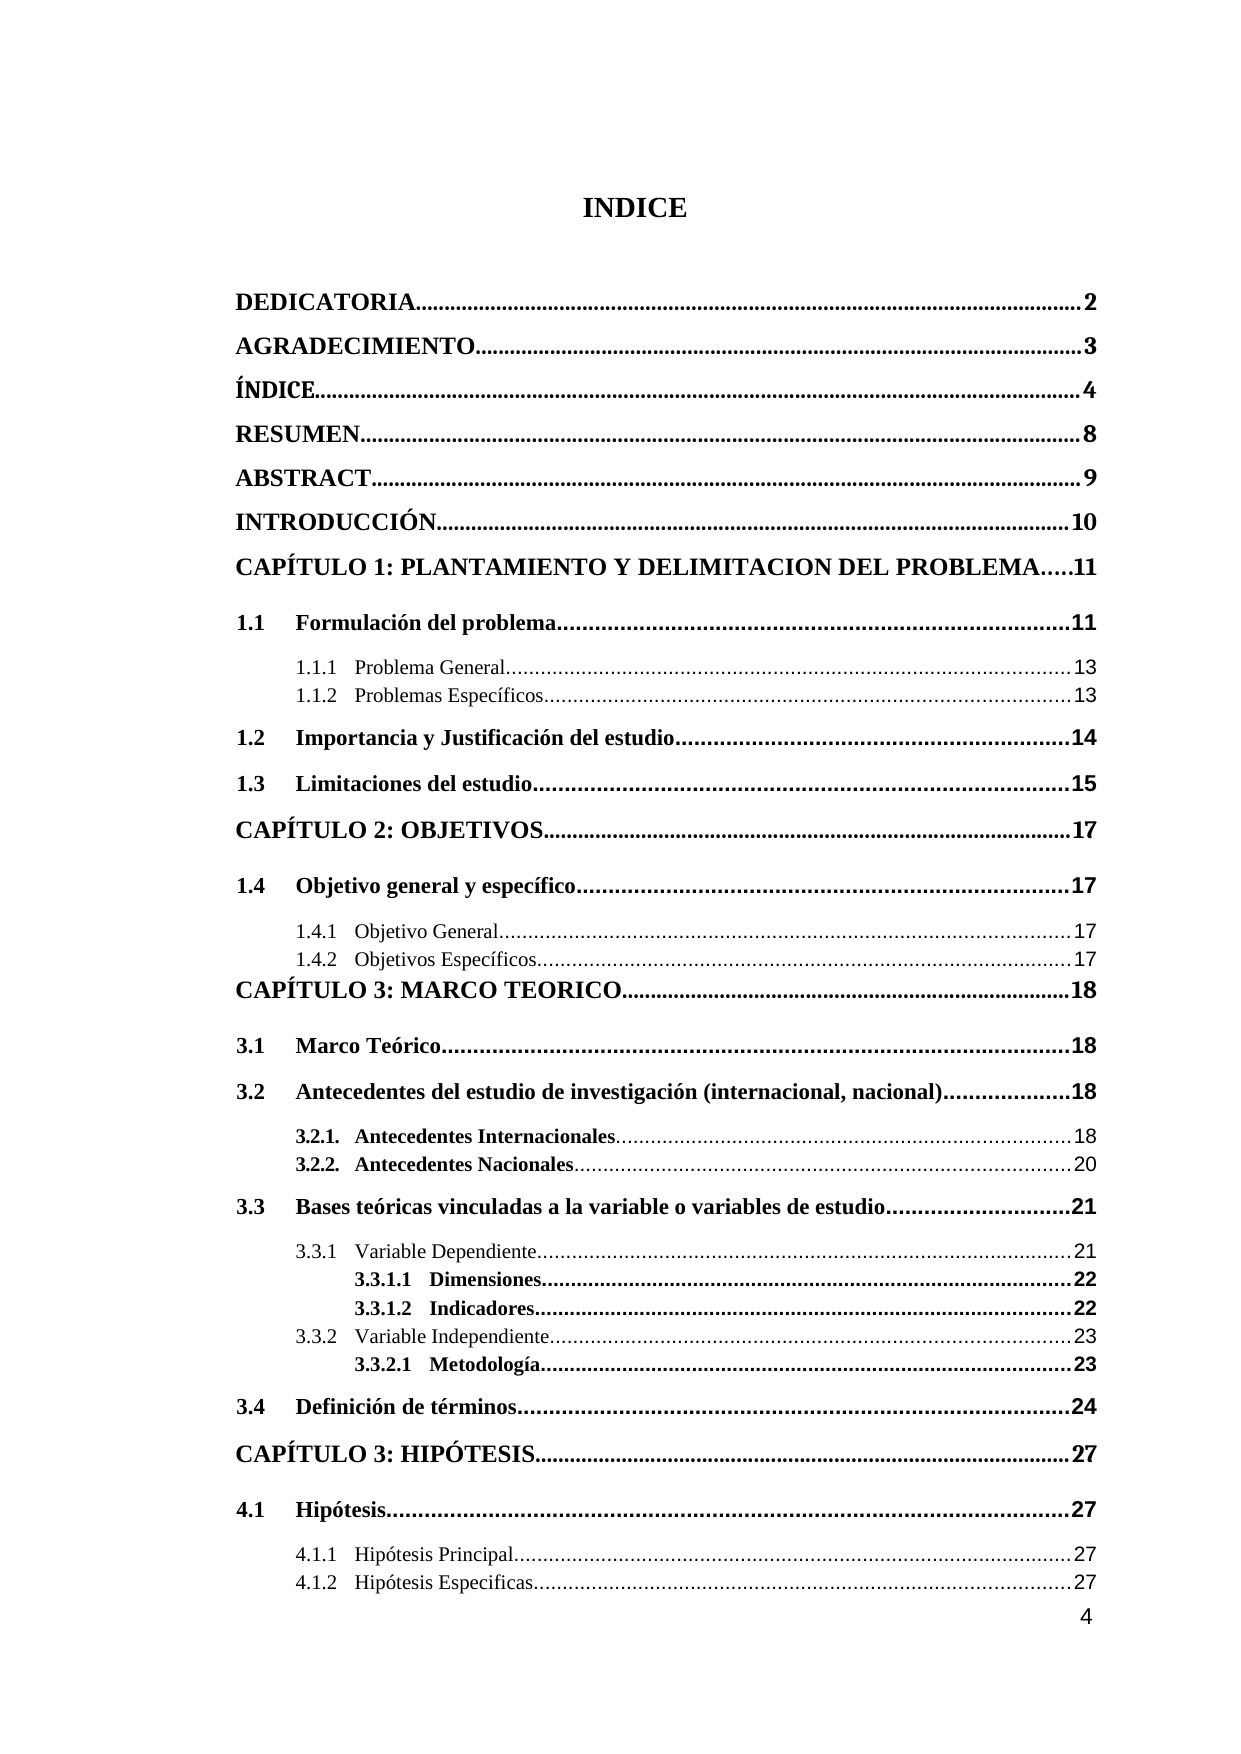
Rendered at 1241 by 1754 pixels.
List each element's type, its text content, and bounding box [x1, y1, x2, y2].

text 3.3.2 Variable Independiente 23 [295, 1324, 1092, 1348]
text 1.1 Formulación del problema 11 [236, 609, 1092, 635]
text 1.3 Limitaciones del estudio 15 [236, 770, 1092, 796]
text ABSTRACT 9 [235, 463, 1092, 493]
text 1.4.2 Objetivos Específicos 17 [295, 947, 1092, 971]
text 1.2 Importancia y Justificación del estudio 14 [236, 724, 1092, 750]
text 1.4.1 Objetivo General 17 [295, 918, 1092, 943]
text 3.2 Antecedentes del estudio de investigación (internacional, nacional) 18 [236, 1078, 1092, 1104]
text 4.1.1 Hipótesis Principal 27 [295, 1542, 1092, 1566]
text AGRADECIMIENTO 3 [235, 331, 1092, 361]
text 1.1.1 Problema General 13 [295, 654, 1092, 679]
text 4.1 Hipótesis 27 [236, 1496, 1092, 1522]
text INDICE [177, 190, 1092, 223]
text 4.1.2 Hipótesis Especificas 27 [295, 1570, 1092, 1594]
text CAPÍTULO 3: HIPÓTESIS 27 [235, 1439, 1092, 1469]
text 3.2.2. Antecedentes Nacionales 20 [295, 1152, 1092, 1176]
text CAPÍTULO 2: OBJETIVOS 17 [235, 816, 1092, 845]
text ÍNDICE 4 [235, 376, 1092, 404]
text RESUMEN 8 [235, 419, 1092, 448]
text 3.3.1.2 Indicadores 22 [354, 1296, 1092, 1320]
text CAPÍTULO 1: PLANTAMIENTO Y DELIMITACION DEL PROBLEMA 11 [235, 552, 1092, 581]
text DEDICATORIA 2 [235, 287, 1092, 316]
text 3.3 Bases teóricas vinculadas a la variable o variables de estudio 21 [236, 1193, 1092, 1219]
text 3.3.1 Variable Dependiente 21 [295, 1239, 1092, 1263]
text INTRODUCCIÓN 10 [235, 507, 1092, 537]
text 1.4 Objetivo general y específico 17 [236, 872, 1092, 899]
text 3.1 Marco Teórico 18 [236, 1032, 1092, 1058]
text CAPÍTULO 3: MARCO TEORICO 18 [235, 975, 1092, 1005]
text 3.3.1.1 Dimensiones 22 [354, 1267, 1092, 1291]
text 1.1.2 Problemas Específicos 13 [295, 683, 1092, 707]
text 3.4 Definición de términos 24 [236, 1393, 1092, 1419]
text 3.2.1. Antecedentes Internacionales 18 [295, 1124, 1092, 1148]
text 3.3.2.1 Metodología 23 [354, 1352, 1092, 1376]
